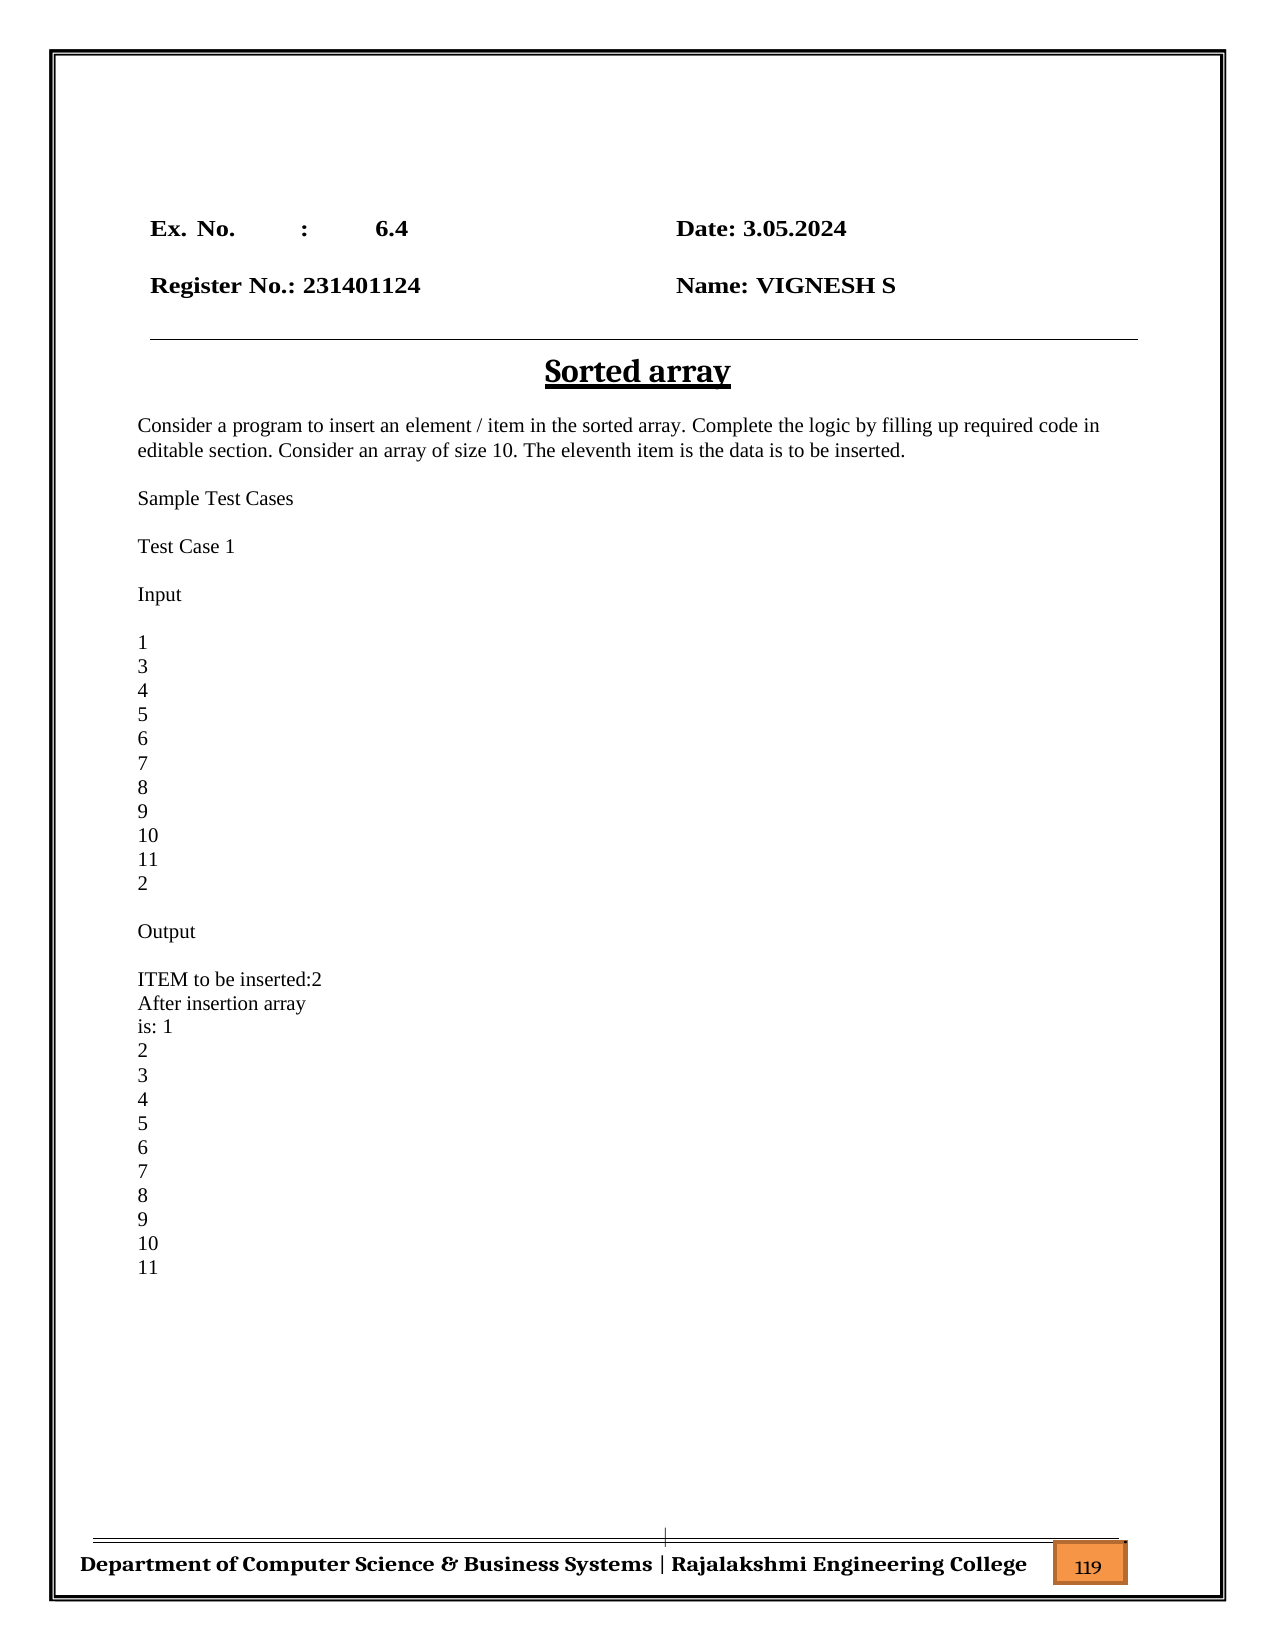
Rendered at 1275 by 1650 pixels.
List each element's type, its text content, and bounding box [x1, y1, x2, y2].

text Input [137, 582, 1202, 606]
text 9 [137, 799, 1202, 823]
text ITEM to be inserted:2 After insertion array is: 1 [137, 967, 329, 1038]
text 10 [137, 823, 1202, 847]
text 10 [137, 1231, 1202, 1255]
text 5 [137, 702, 1202, 726]
text 3 [137, 654, 1202, 678]
text 3 [137, 1063, 1202, 1087]
text . [69, 1525, 1128, 1549]
text Register No.: 231401124 Name: VIGNESH S [150, 272, 1202, 299]
text 9 [137, 1207, 1202, 1231]
text 5 [137, 1111, 1202, 1135]
text Sample Test Cases Test Case 1 [137, 486, 324, 558]
text Department of Computer Science & Business Systems | Rajalakshmi Engineering College 119 [80, 1549, 1202, 1577]
text 1 [137, 630, 1202, 654]
text Output [137, 919, 1202, 943]
text Consider a program to insert an element / item in the sorted array. Complete the logic by filling up required code in editable section. Consider an array of size 10. The eleventh item is the data is to be inserted. [137, 413, 1108, 462]
text 11 [137, 847, 1202, 871]
text 7 [137, 1159, 1202, 1183]
text 8 [137, 774, 1202, 799]
text 11 [137, 1255, 1202, 1279]
text 7 [137, 750, 1202, 774]
text 8 [137, 1183, 1202, 1207]
text Ex. No. : 6.4 Date: 3.05.2024 [150, 215, 1202, 241]
text 6 [137, 1135, 1202, 1159]
text 2 [137, 1038, 1202, 1062]
text 6 [137, 726, 1202, 750]
text 4 [137, 678, 1202, 702]
subtitle Sorted array [425, 352, 851, 390]
text 2 [137, 871, 1202, 895]
text 4 [137, 1087, 1202, 1111]
